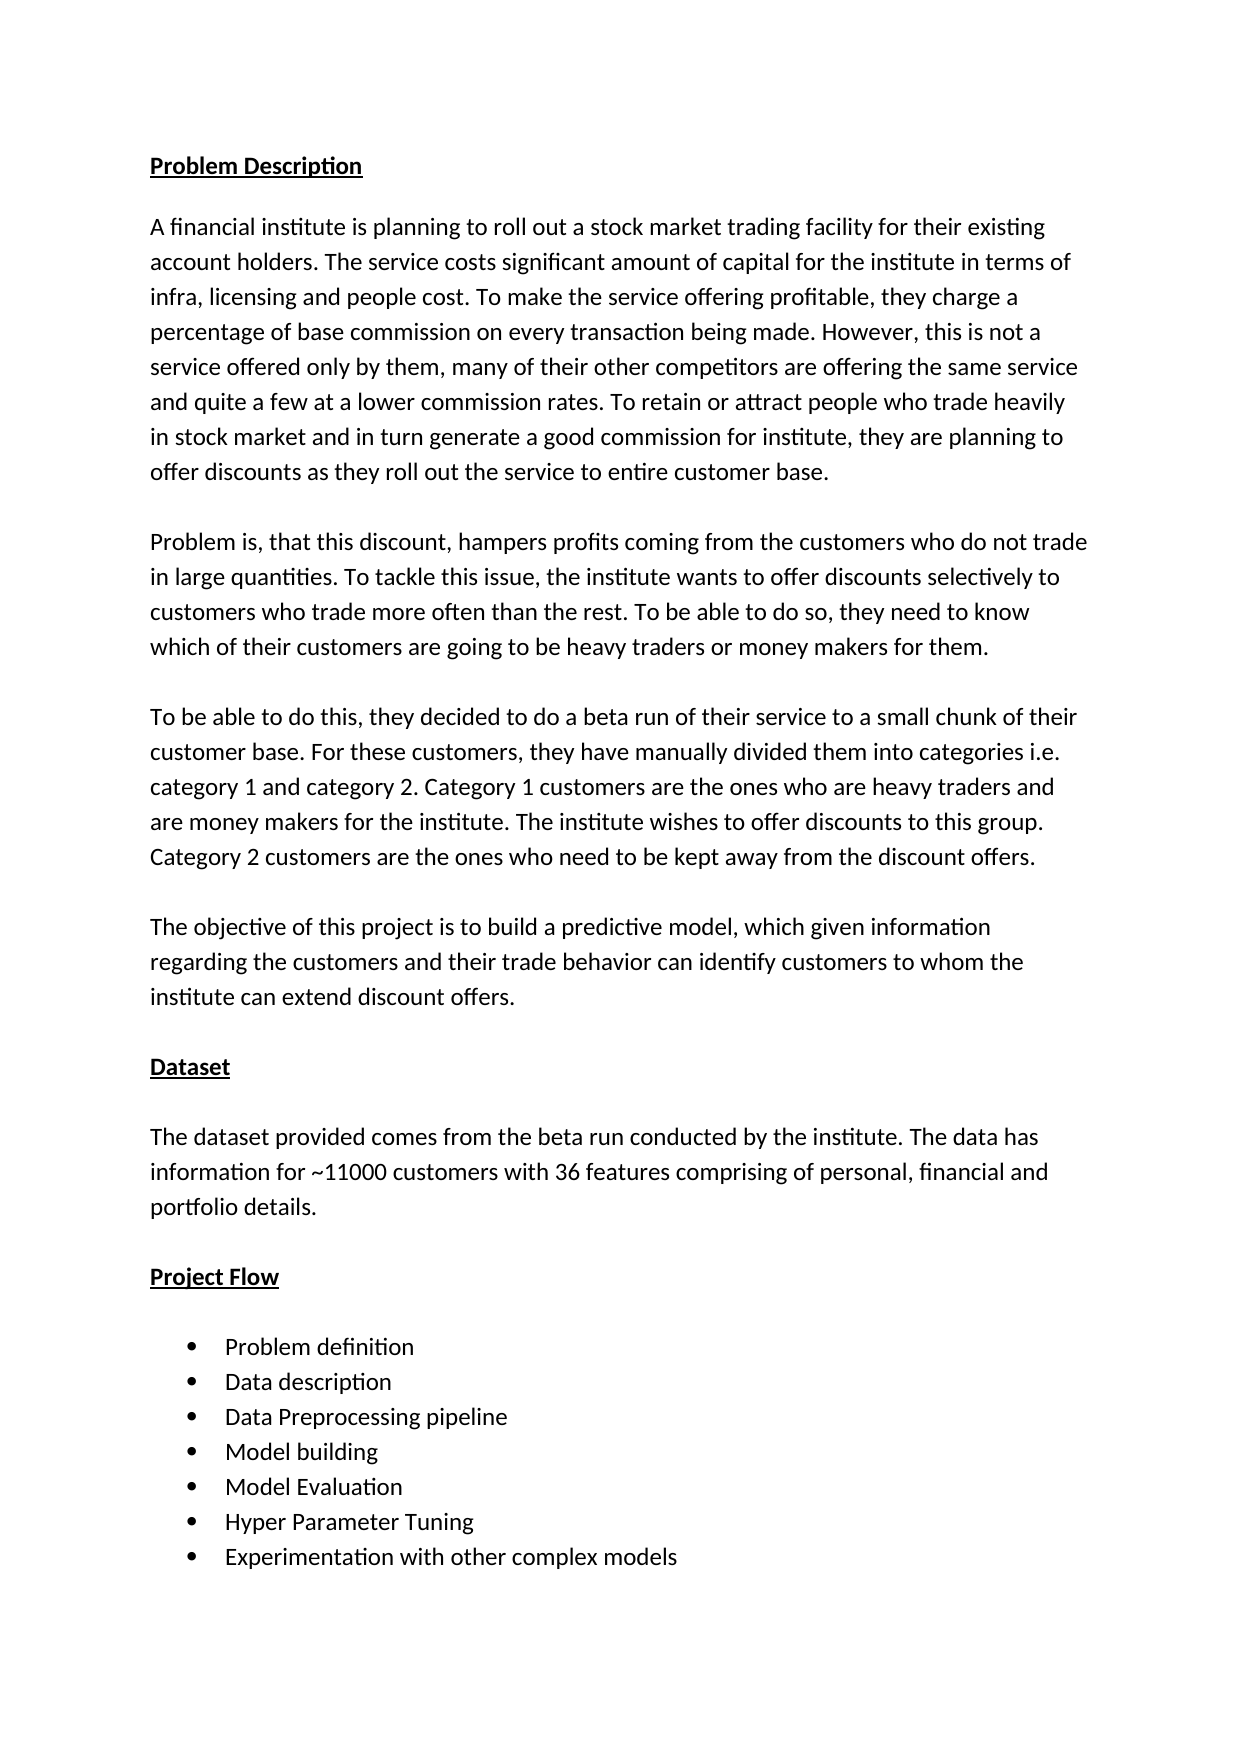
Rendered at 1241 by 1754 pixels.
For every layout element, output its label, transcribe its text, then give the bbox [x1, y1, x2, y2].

list Experimentation with other complex models [187, 1541, 1090, 1572]
text Dataset [150, 1051, 1090, 1082]
list Model Evaluation [187, 1471, 1090, 1502]
list Hyper Parameter Tuning [187, 1506, 1090, 1537]
list Data Preprocessing pipeline [187, 1401, 1090, 1432]
text The dataset provided comes from the beta run conducted by the institute. The data has information for ~11000 customers with 36 features comprising of personal, financial and portfolio details. [150, 1121, 1090, 1222]
text Project Flow [150, 1261, 1090, 1292]
text Problem Description [150, 150, 1090, 181]
list Model building [187, 1436, 1090, 1467]
list Data description [187, 1366, 1090, 1397]
text A financial institute is planning to roll out a stock market trading facility for their existing account holders. The service costs significant amount of capital for the institute in terms of infra, licensing and people cost. To make the service offering profitable, they charge a percentage of base commission on every transaction being made. However, this is not a service offered only by them, many of their other competitors are offering the same service and quite a few at a lower commission rates. To retain or attract people who trade heavily in stock market and in turn generate a good commission for institute, they are planning to offer discounts as they roll out the service to entire customer base. [150, 211, 1090, 487]
text Problem is, that this discount, hampers profits coming from the customers who do not trade in large quantities. To tackle this issue, the institute wants to offer discounts selectively to customers who trade more often than the rest. To be able to do so, they need to know which of their customers are going to be heavy traders or money makers for them. [150, 526, 1090, 662]
text To be able to do this, they decided to do a beta run of their service to a small chunk of their customer base. For these customers, they have manually divided them into categories i.e. category 1 and category 2. Category 1 customers are the ones who are heavy traders and are money makers for the institute. The institute wishes to offer discounts to this group. Category 2 customers are the ones who need to be kept away from the discount offers. [150, 701, 1090, 872]
text The objective of this project is to build a predictive model, which given information regarding the customers and their trade behavior can identify customers to whom the institute can extend discount offers. [150, 911, 1090, 1012]
list Problem definition [187, 1331, 1090, 1362]
